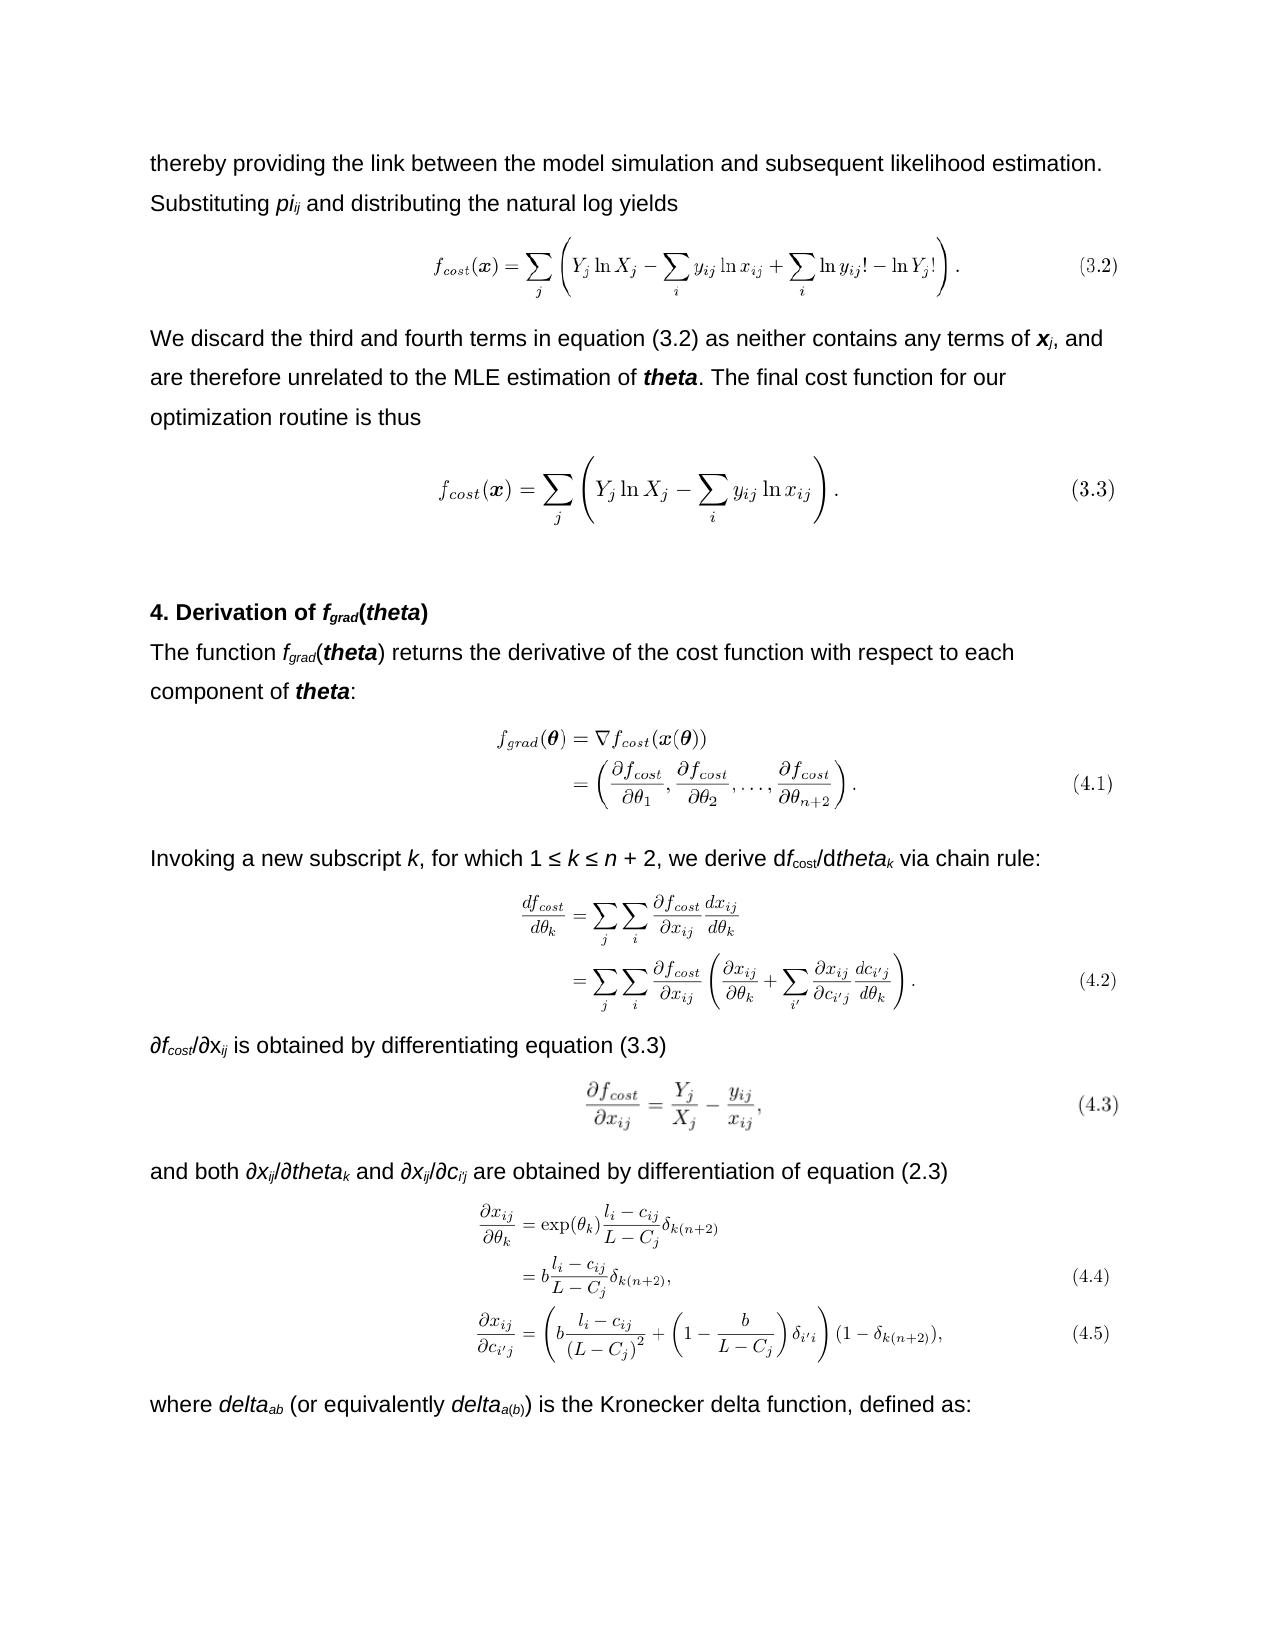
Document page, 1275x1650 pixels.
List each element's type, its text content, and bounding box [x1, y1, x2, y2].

text Invoking a new subscript k, for which 1 ≤ k ≤ n + 2, we derive dfcost/dthetak via chain rule: [150, 845, 1125, 872]
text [150, 150, 1125, 216]
picture [458, 1197, 1125, 1376]
picture [402, 228, 1125, 310]
picture [478, 717, 1125, 831]
picture [552, 1071, 1125, 1143]
text We discard the third and fourth terms in equation (3.2) as neither contains any terms of xj, and are therefore unrelated to the MLE estimation of theta. The final cost function for our optimization routine is thus [150, 324, 1125, 430]
picture [402, 442, 1125, 545]
text ∂fcost/∂xij is obtained by differentiating equation (3.3) [150, 1032, 1125, 1059]
text and both ∂xij/∂thetak and ∂xij/∂ci'j are obtained by differentiation of equation (2.3) [150, 1158, 1125, 1184]
text where deltaab (or equivalently deltaa(b)) is the Kronecker delta function, defined as: [150, 1391, 1125, 1417]
picture [496, 884, 1125, 1017]
text The function fgrad(theta) returns the derivative of the cost function with respect to each component of theta: [150, 639, 1125, 704]
text 4. Derivation of fgrad(theta) [150, 599, 1125, 626]
